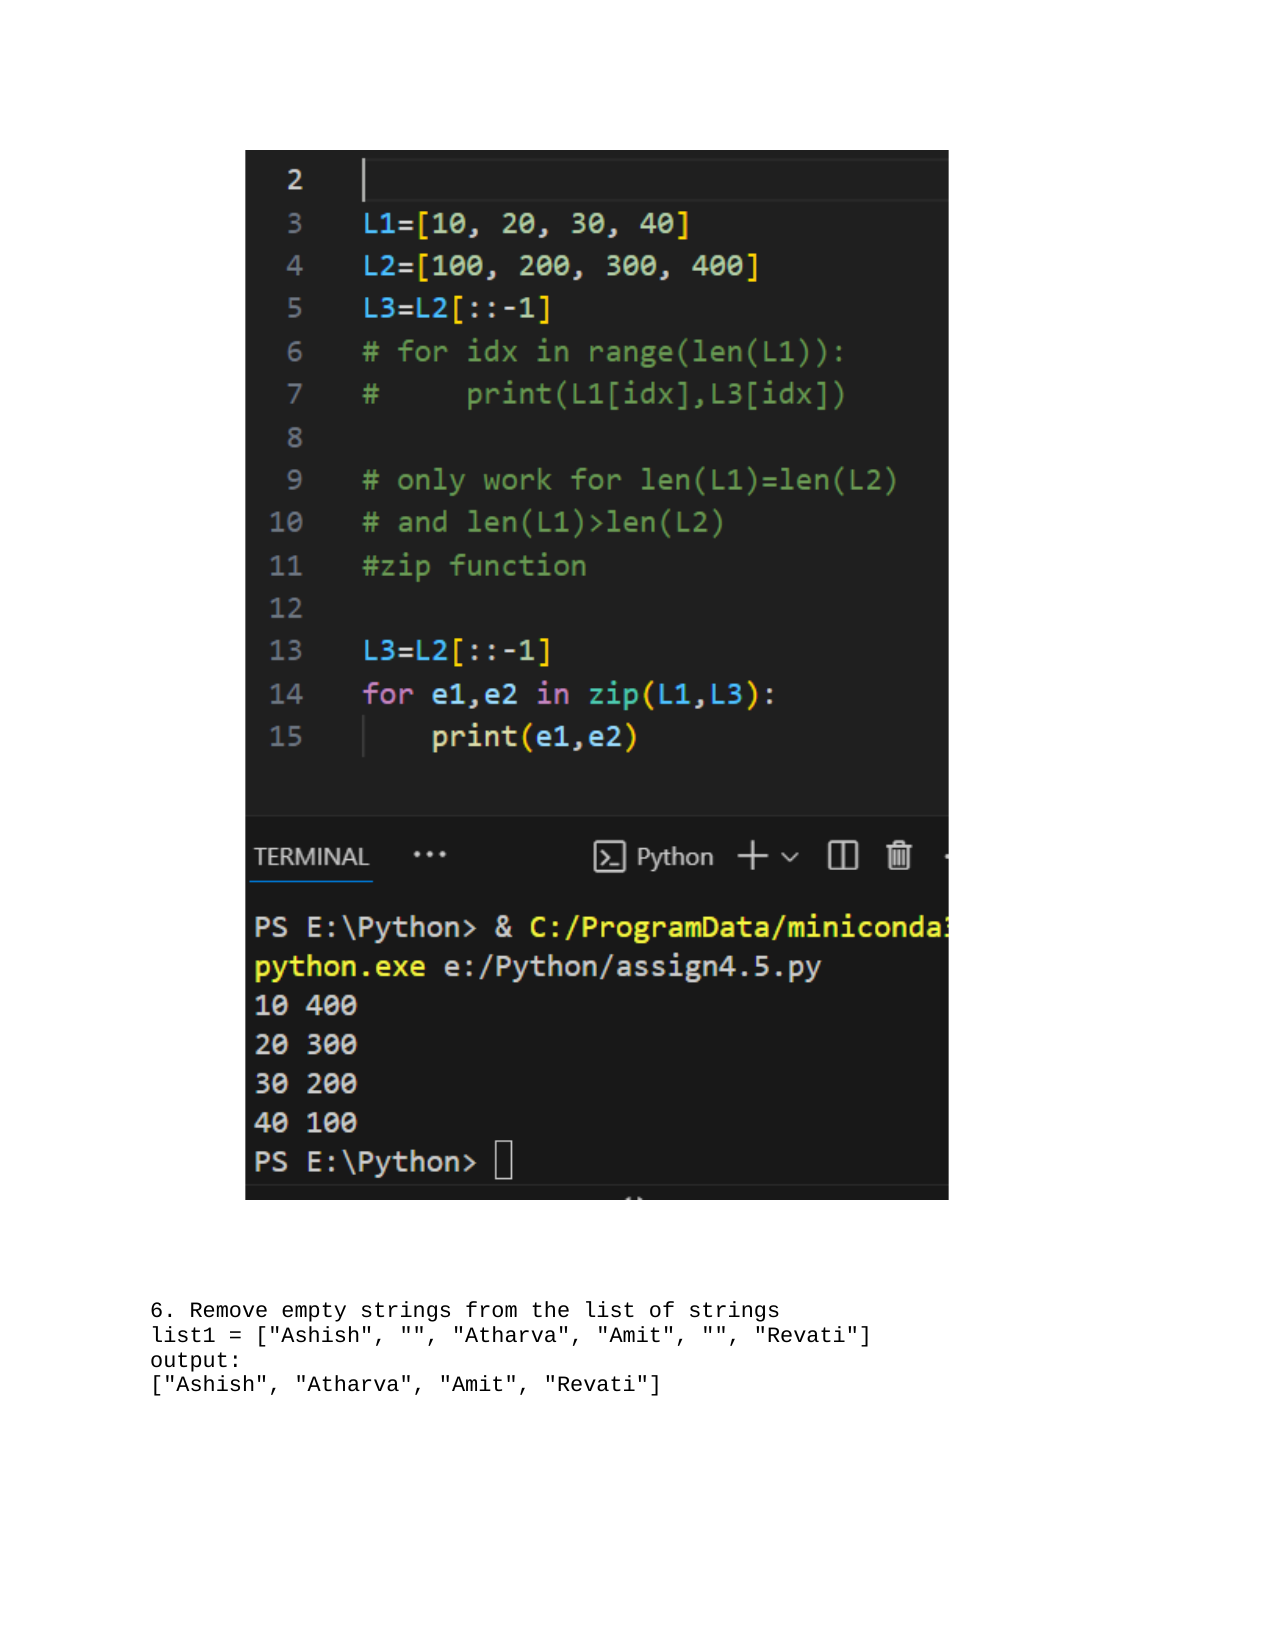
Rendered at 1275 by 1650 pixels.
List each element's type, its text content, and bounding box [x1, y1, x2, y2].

text output: [150, 1349, 1125, 1373]
text 6. Remove empty strings from the list of strings [150, 1299, 1125, 1324]
text ["Ashish", "Atharva", "Amit", "Revati"] [150, 1373, 1125, 1398]
text list1 = ["Ashish", "", "Atharva", "Amit", "", "Revati"] [150, 1324, 1125, 1349]
picture [245, 150, 949, 1200]
